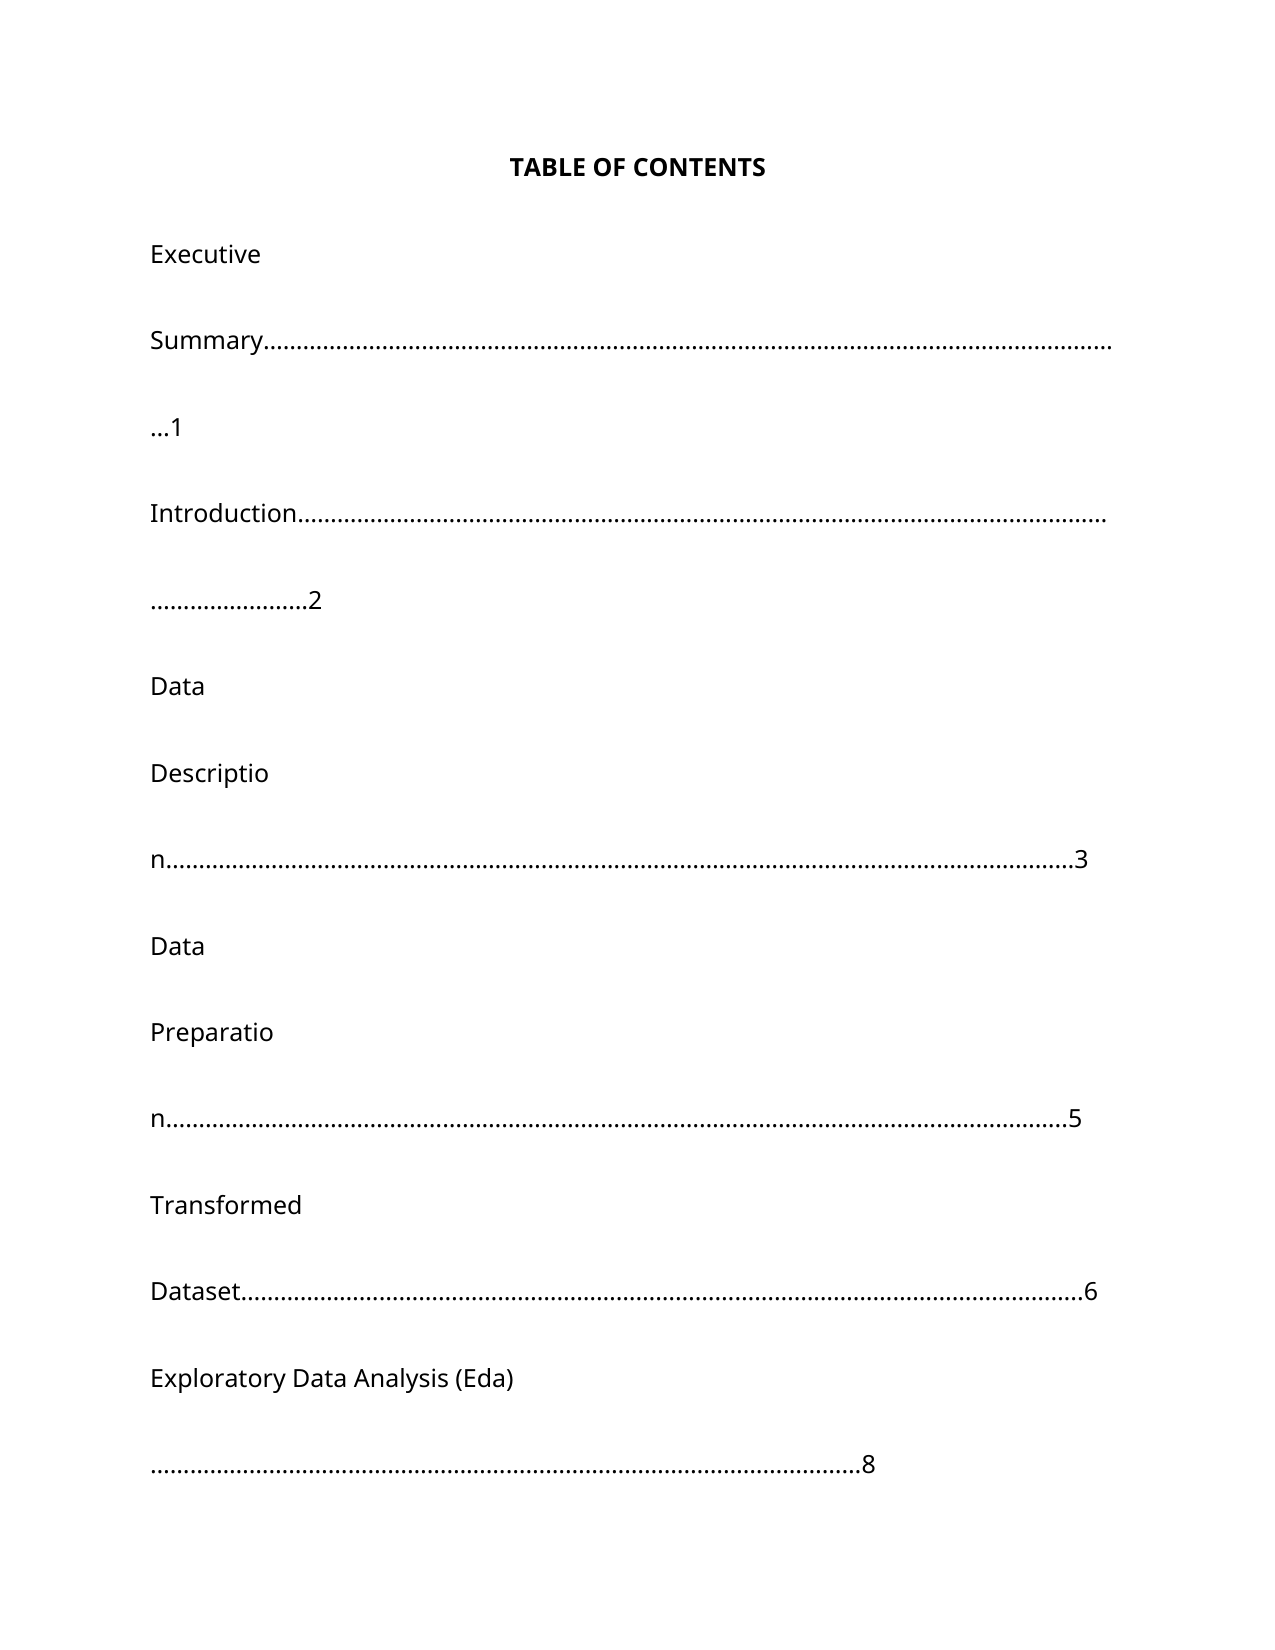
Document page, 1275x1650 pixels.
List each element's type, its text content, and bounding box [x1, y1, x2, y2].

text Introduction…………………………………………………………………………………………………………………………………2 [150, 496, 1125, 616]
text Exploratory Data Analysis (Eda)………………………………………………………………………………………………8 [150, 1360, 1125, 1481]
text TABLE OF CONTENTS [150, 150, 1125, 184]
text Data Preparation………………………………………………………………………………………………………………………..5 [150, 928, 1125, 1135]
text Transformed Dataset………………………………………………………………………………………………………………..6 [150, 1187, 1125, 1308]
text Data Description…………………………………………………………………………………………………………………………3 [150, 669, 1125, 876]
text Executive Summary……………………………………………………………………………………………………………………1 [150, 236, 1125, 443]
